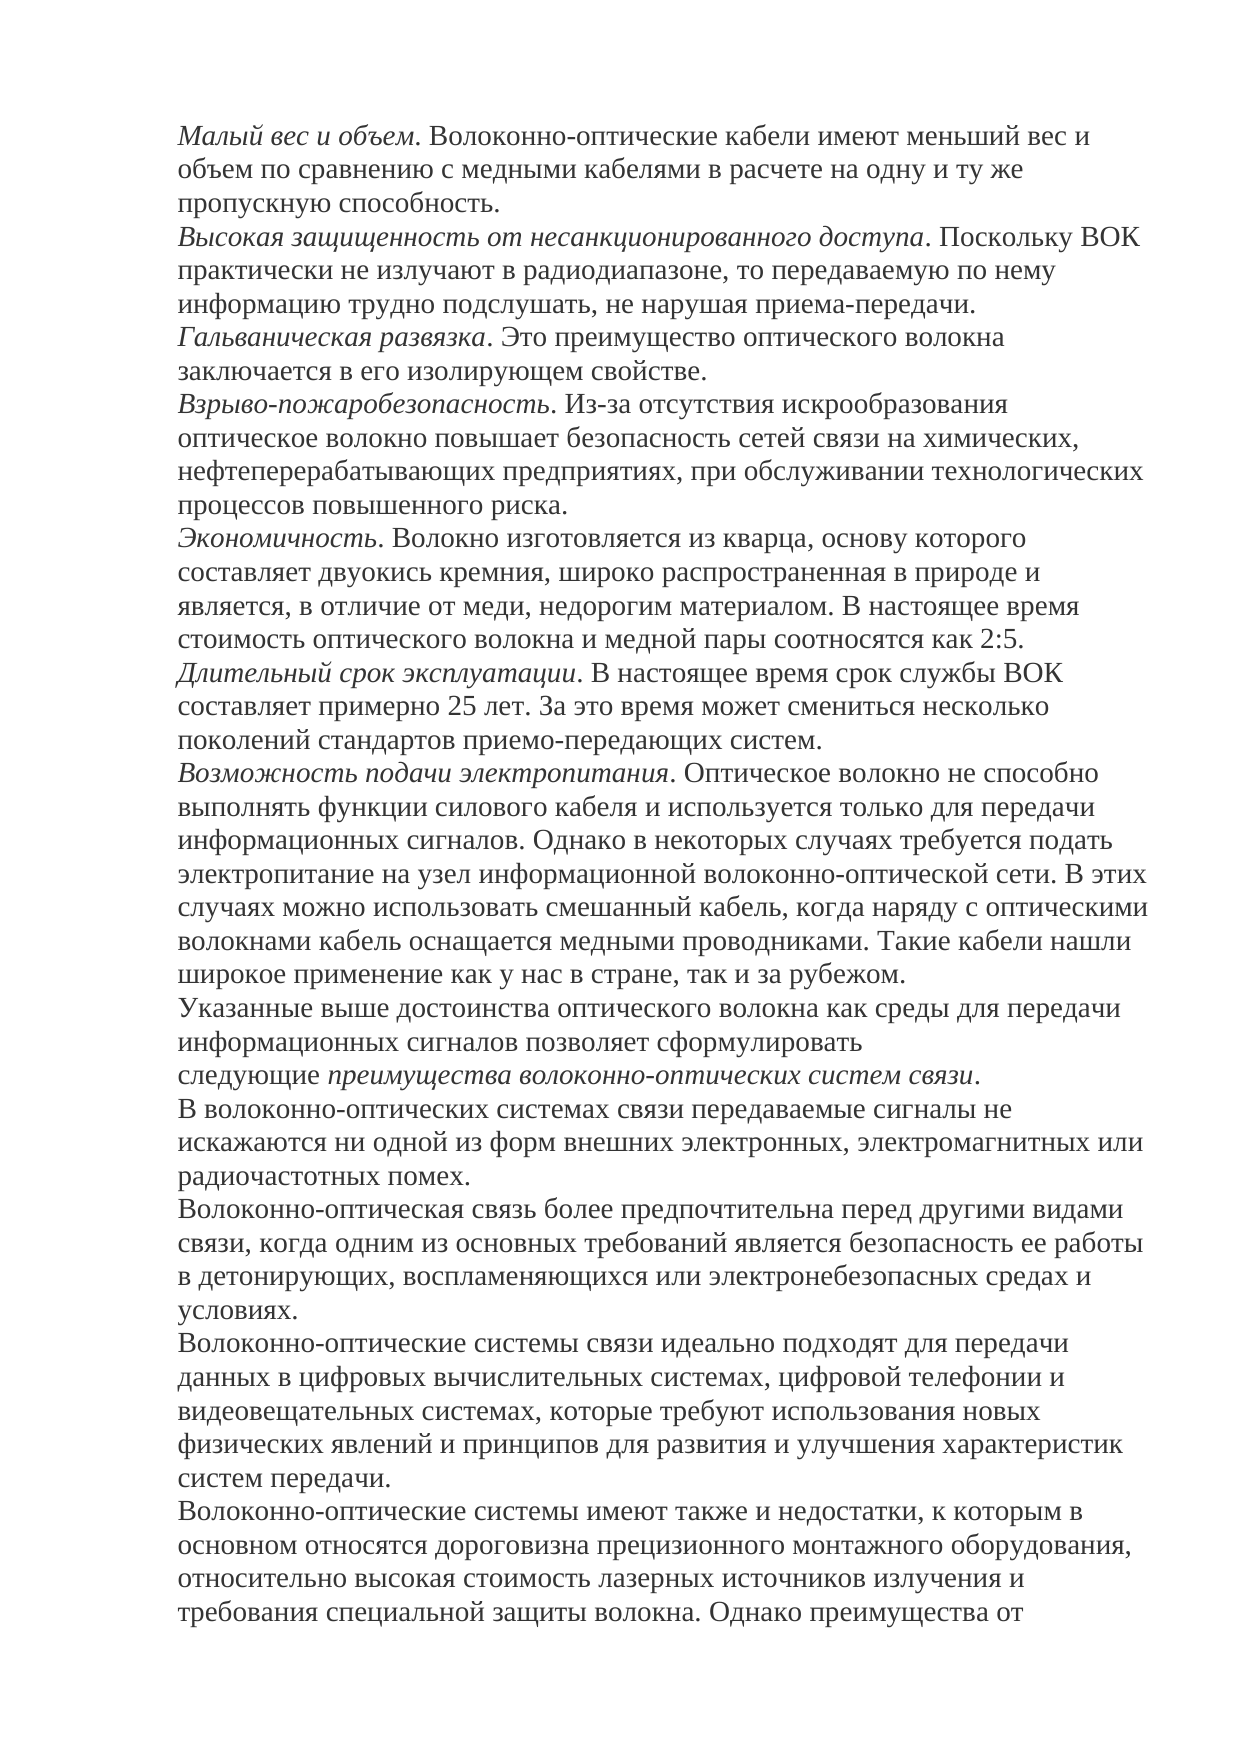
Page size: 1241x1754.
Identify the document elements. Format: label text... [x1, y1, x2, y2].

text Взрыво-пожаробезопасность. Из-за отсутствия искрообразования оптическое волокно повышает безопасность сетей связи на химических, нефтеперерабатывающих предприятиях, при обслуживании технологических процессов повышенного риска. [177, 286, 1152, 420]
text Волоконно-оптические системы имеют также и недостатки, к которым в основном относятся дороговизна прецизионного монтажного оборудования, относительно высокая стоимость лазерных источников излучения и требования специальной защиты волокна. Однако преимущества от применения волоконно-оптических линий связи настолько значительны, что несмотря на перечисленные недостатки дальнейшие перспективы развития технологий ВОЛС в информационных сетях более чем очевидны. [177, 1393, 1152, 1627]
text В волоконно-оптических системах связи передаваемые сигналы не искажаются ни одной из форм внешних электронных, электромагнитных или радиочастотных помех. [177, 990, 1152, 1091]
text Экономичность. Волокно изготовляется из кварца, основу которого составляет двуокись кремния, широко распространенная в природе и является, в отличие от меди, недорогим материалом. В настоящее время стоимость оптического волокна и медной пары соотносятся как 2:5. [177, 420, 1152, 554]
text Волоконно-оптическая связь более предпочтительна перед другими видами связи, когда одним из основных требований является безопасность ее работы в детонирующих, воспламеняющихся или электронебезопасных средах и условиях. [177, 1091, 1152, 1225]
text Волоконно-оптические системы связи идеально подходят для передачи данных в цифровых вычислительных системах, цифровой телефонии и видеовещательных системах, которые требуют использования новых физических явлений и принципов для развития и улучшения характеристик систем передачи. [177, 1225, 1152, 1393]
text Высокая защищенность от несанкционированного доступа. Поскольку ВОК практически не излучают в радиодиапазоне, то передаваемую по нему информацию трудно подслушать, не нарушая приема-передачи. [177, 118, 1152, 219]
text Гальваническая развязка. Это преимущество оптического волокна заключается в его изолирующем свойстве. [177, 219, 1152, 286]
text Указанные выше достоинства оптического волокна как среды для передачи информационных сигналов позволяет сформулировать следующие преимущества волоконно-оптических систем связи. [177, 889, 1152, 990]
text Возможность подачи электропитания. Оптическое волокно не способно выполнять функции силового кабеля и используется только для передачи информационных сигналов. Однако в некоторых случаях требуется подать электропитание на узел информационной волоконно-оптической сети. В этих случаях можно использовать смешанный кабель, когда наряду с оптическими волокнами кабель оснащается медными проводниками. Такие кабели нашли широкое применение как у нас в стране, так и за рубежом. [177, 655, 1152, 889]
text Длительный срок эксплуатации. В настоящее время срок службы ВОК составляет примерно 25 лет. За это время может смениться несколько поколений стандартов приемо-передающих систем. [177, 554, 1152, 655]
